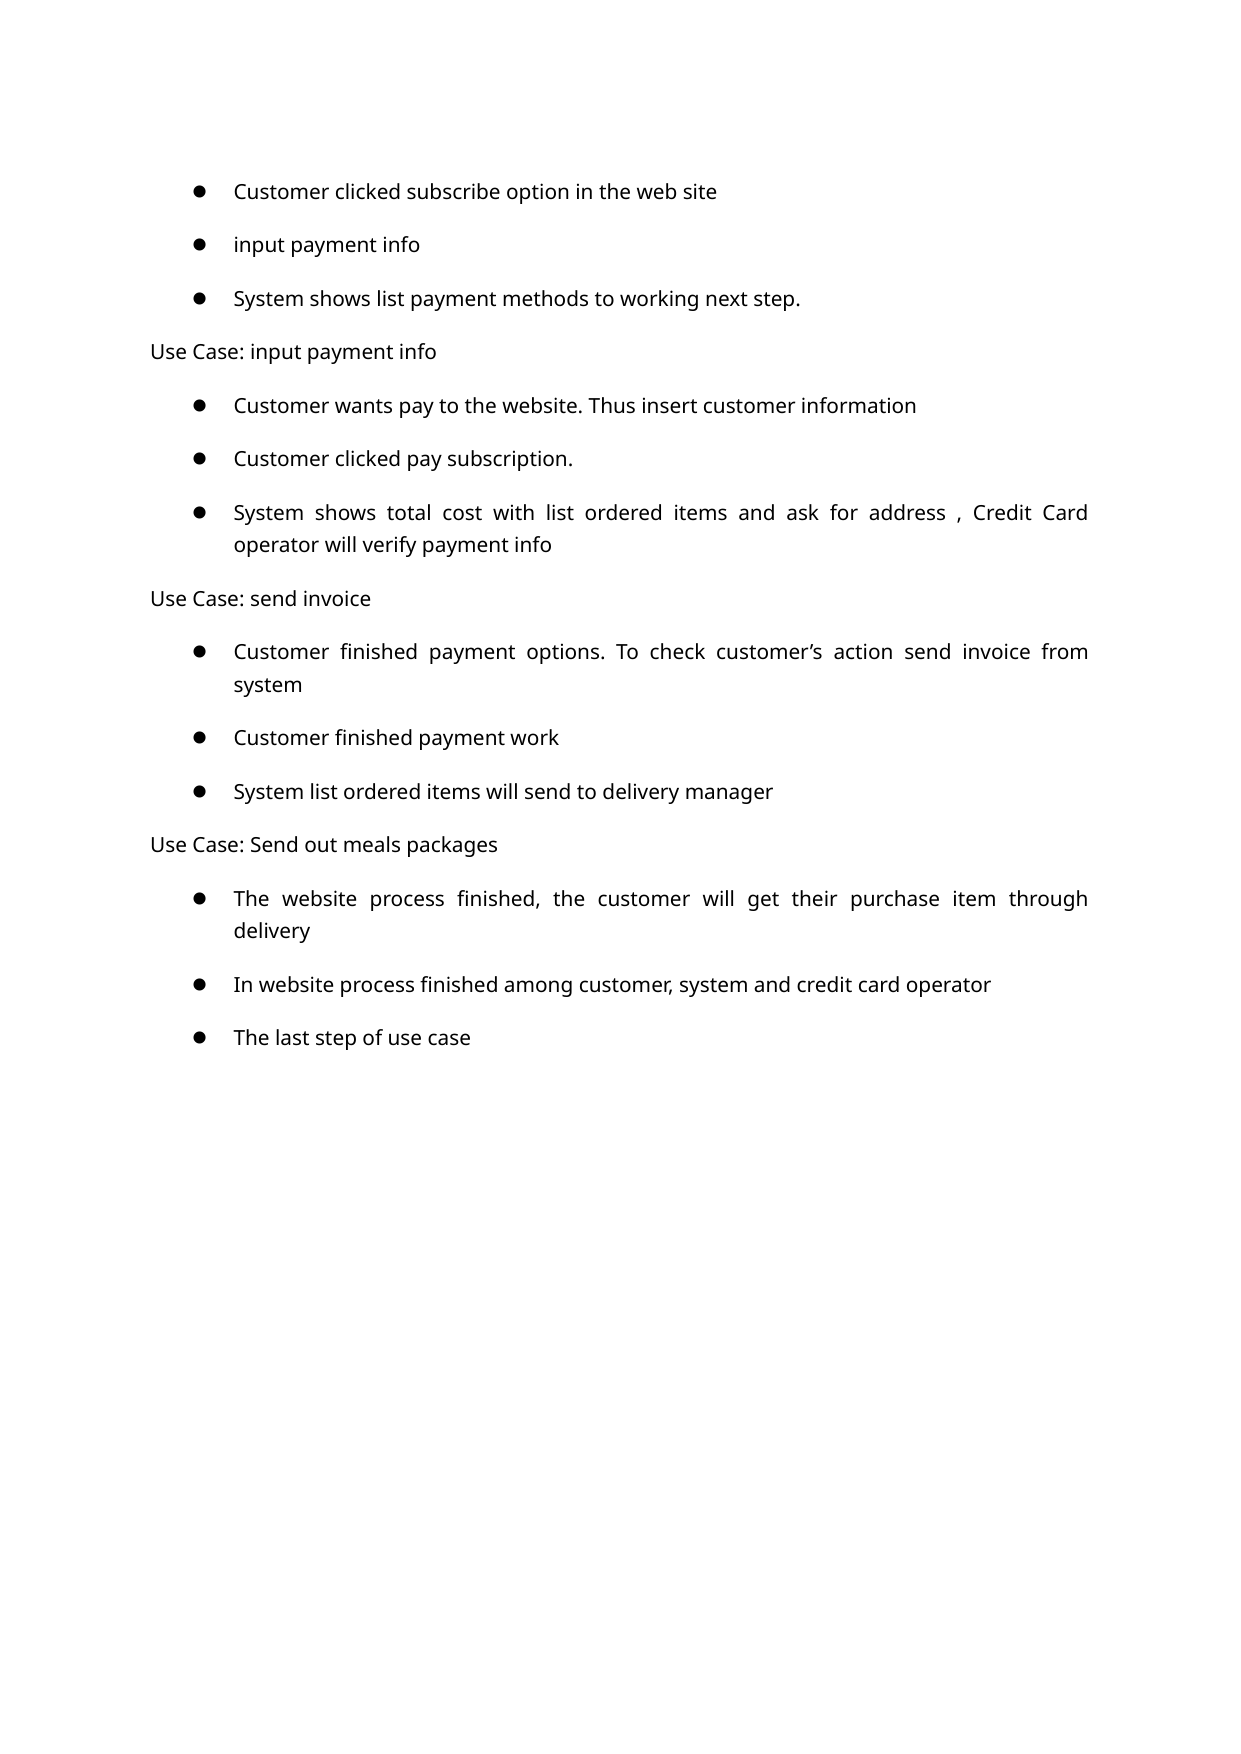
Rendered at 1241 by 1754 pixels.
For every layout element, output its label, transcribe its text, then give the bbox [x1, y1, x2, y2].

text Use Case: input payment info [150, 337, 1090, 366]
list System shows total cost with list ordered items and ask for address , Credit Card operator will verify payment info [192, 498, 1090, 559]
list In website process finished among customer, system and credit card operator [192, 970, 1090, 998]
text Use Case: Send out meals packages [150, 830, 1090, 859]
list Customer finished payment options. To check customer’s action send invoice from system [192, 637, 1090, 698]
list input payment info [192, 231, 1090, 259]
list System shows list payment methods to working next step. [192, 284, 1090, 312]
list Customer finished payment work [192, 723, 1090, 752]
list Customer clicked pay subscription. [192, 444, 1090, 473]
list System list ordered items will send to delivery manager [192, 777, 1090, 805]
list Customer clicked subscribe option in the web site [192, 177, 1090, 206]
list The last step of use case [192, 1023, 1090, 1052]
list Customer wants pay to the website. Thus insert customer information [192, 391, 1090, 419]
text Use Case: send invoice [150, 584, 1090, 612]
list The website process finished, the customer will get their purchase item through delivery [192, 884, 1090, 945]
